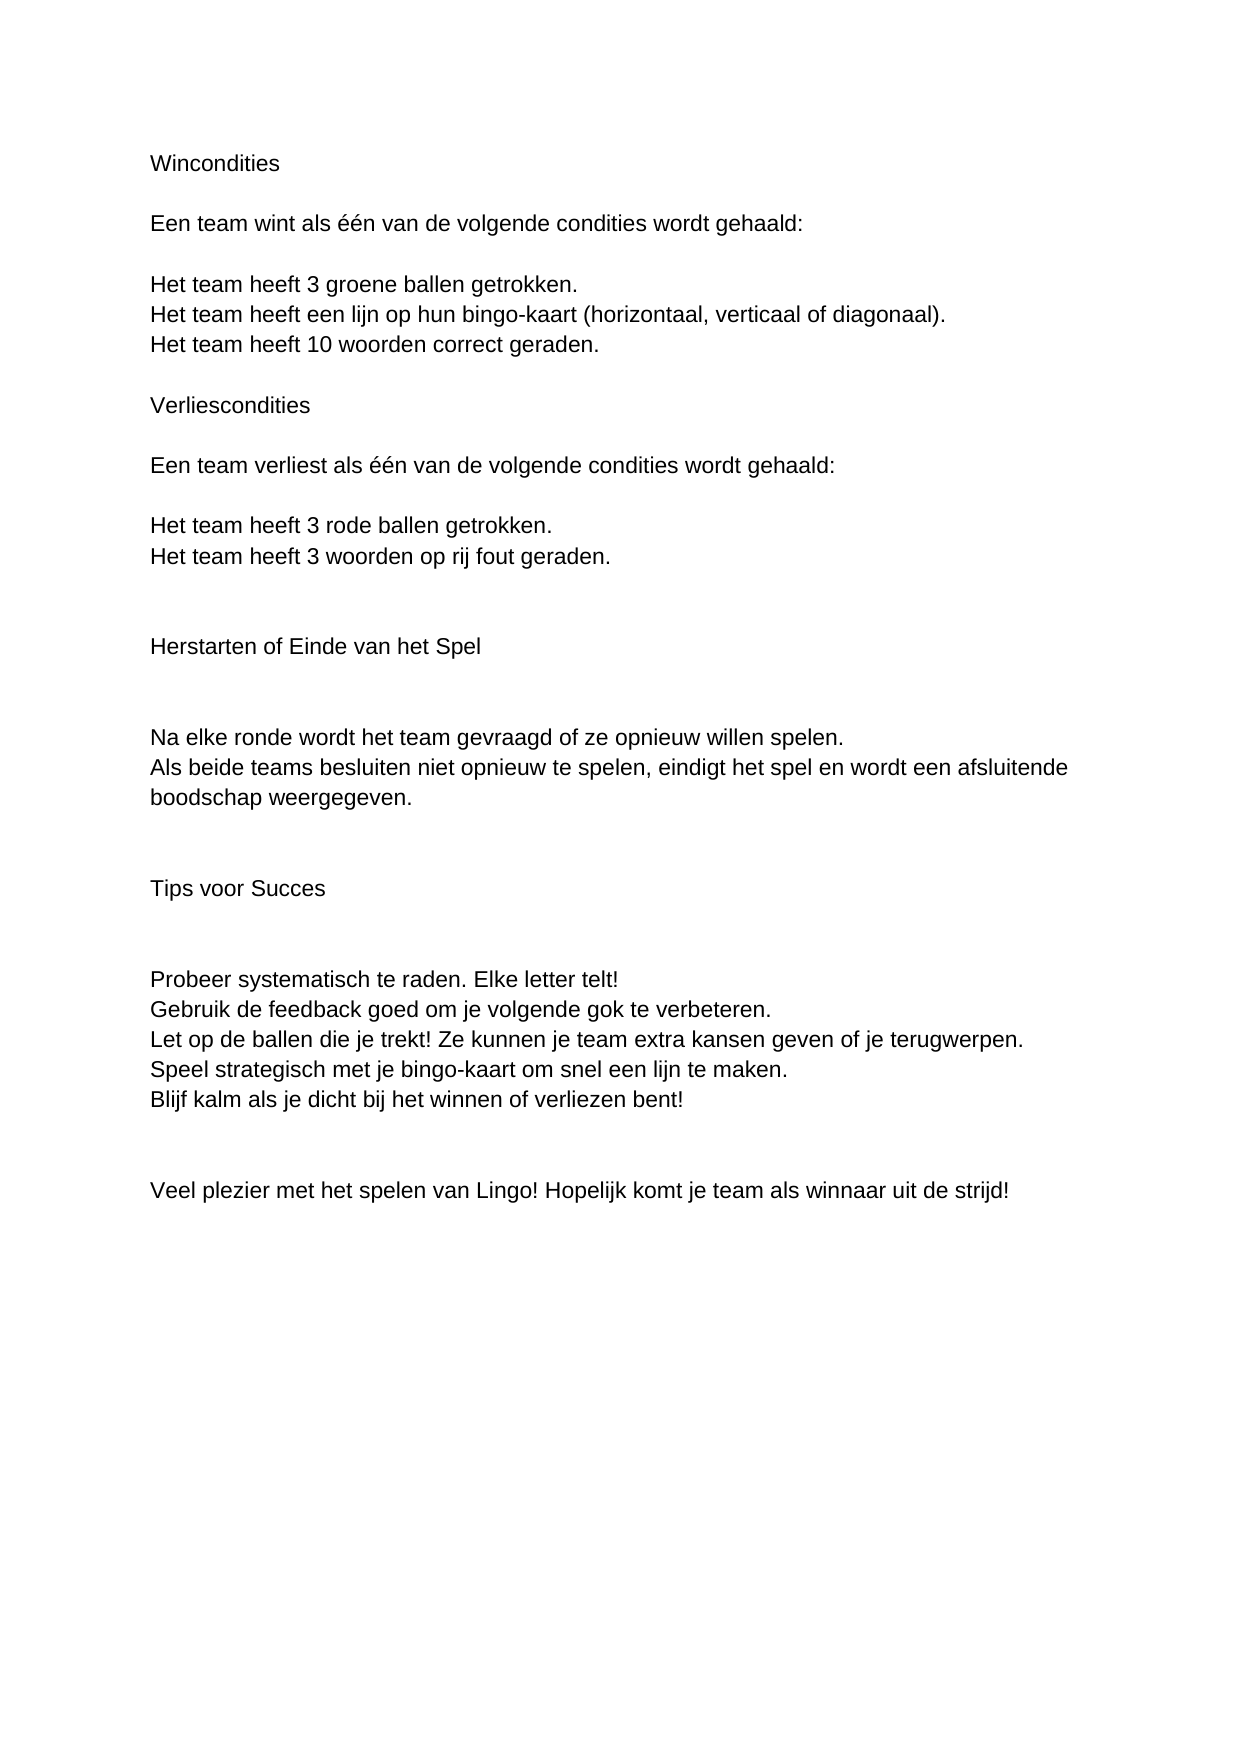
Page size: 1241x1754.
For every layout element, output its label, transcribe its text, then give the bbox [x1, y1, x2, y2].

text Het team heeft 10 woorden correct geraden. [150, 331, 1090, 358]
text Het team heeft 3 woorden op rij fout geraden. [150, 543, 1090, 569]
text Het team heeft 3 rode ballen getrokken. [150, 512, 1090, 539]
text Let op de ballen die je trekt! Ze kunnen je team extra kansen geven of je terugwerpen. [150, 1026, 1090, 1052]
text Het team heeft een lijn op hun bingo-kaart (horizontaal, verticaal of diagonaal). [150, 301, 1090, 327]
text Blijf kalm als je dicht bij het winnen of verliezen bent! [150, 1086, 1090, 1113]
text Speel strategisch met je bingo-kaart om snel een lijn te maken. [150, 1056, 1090, 1083]
text Gebruik de feedback goed om je volgende gok te verbeteren. [150, 996, 1090, 1022]
text Een team verliest als één van de volgende condities wordt gehaald: [150, 452, 1090, 478]
text Het team heeft 3 groene ballen getrokken. [150, 271, 1090, 297]
text Een team wint als één van de volgende condities wordt gehaald: [150, 210, 1090, 237]
text Probeer systematisch te raden. Elke letter telt! [150, 966, 1090, 992]
text Verliescondities [150, 392, 1090, 418]
text Herstarten of Einde van het Spel [150, 633, 1090, 660]
text Wincondities [150, 150, 1090, 176]
text Na elke ronde wordt het team gevraagd of ze opnieuw willen spelen. [150, 724, 1090, 750]
text Veel plezier met het spelen van Lingo! Hopelijk komt je team als winnaar uit de strijd! [150, 1177, 1090, 1203]
text Tips voor Succes [150, 875, 1090, 901]
text Als beide teams besluiten niet opnieuw te spelen, eindigt het spel en wordt een afsluitende boodschap weergegeven. [150, 754, 1090, 811]
